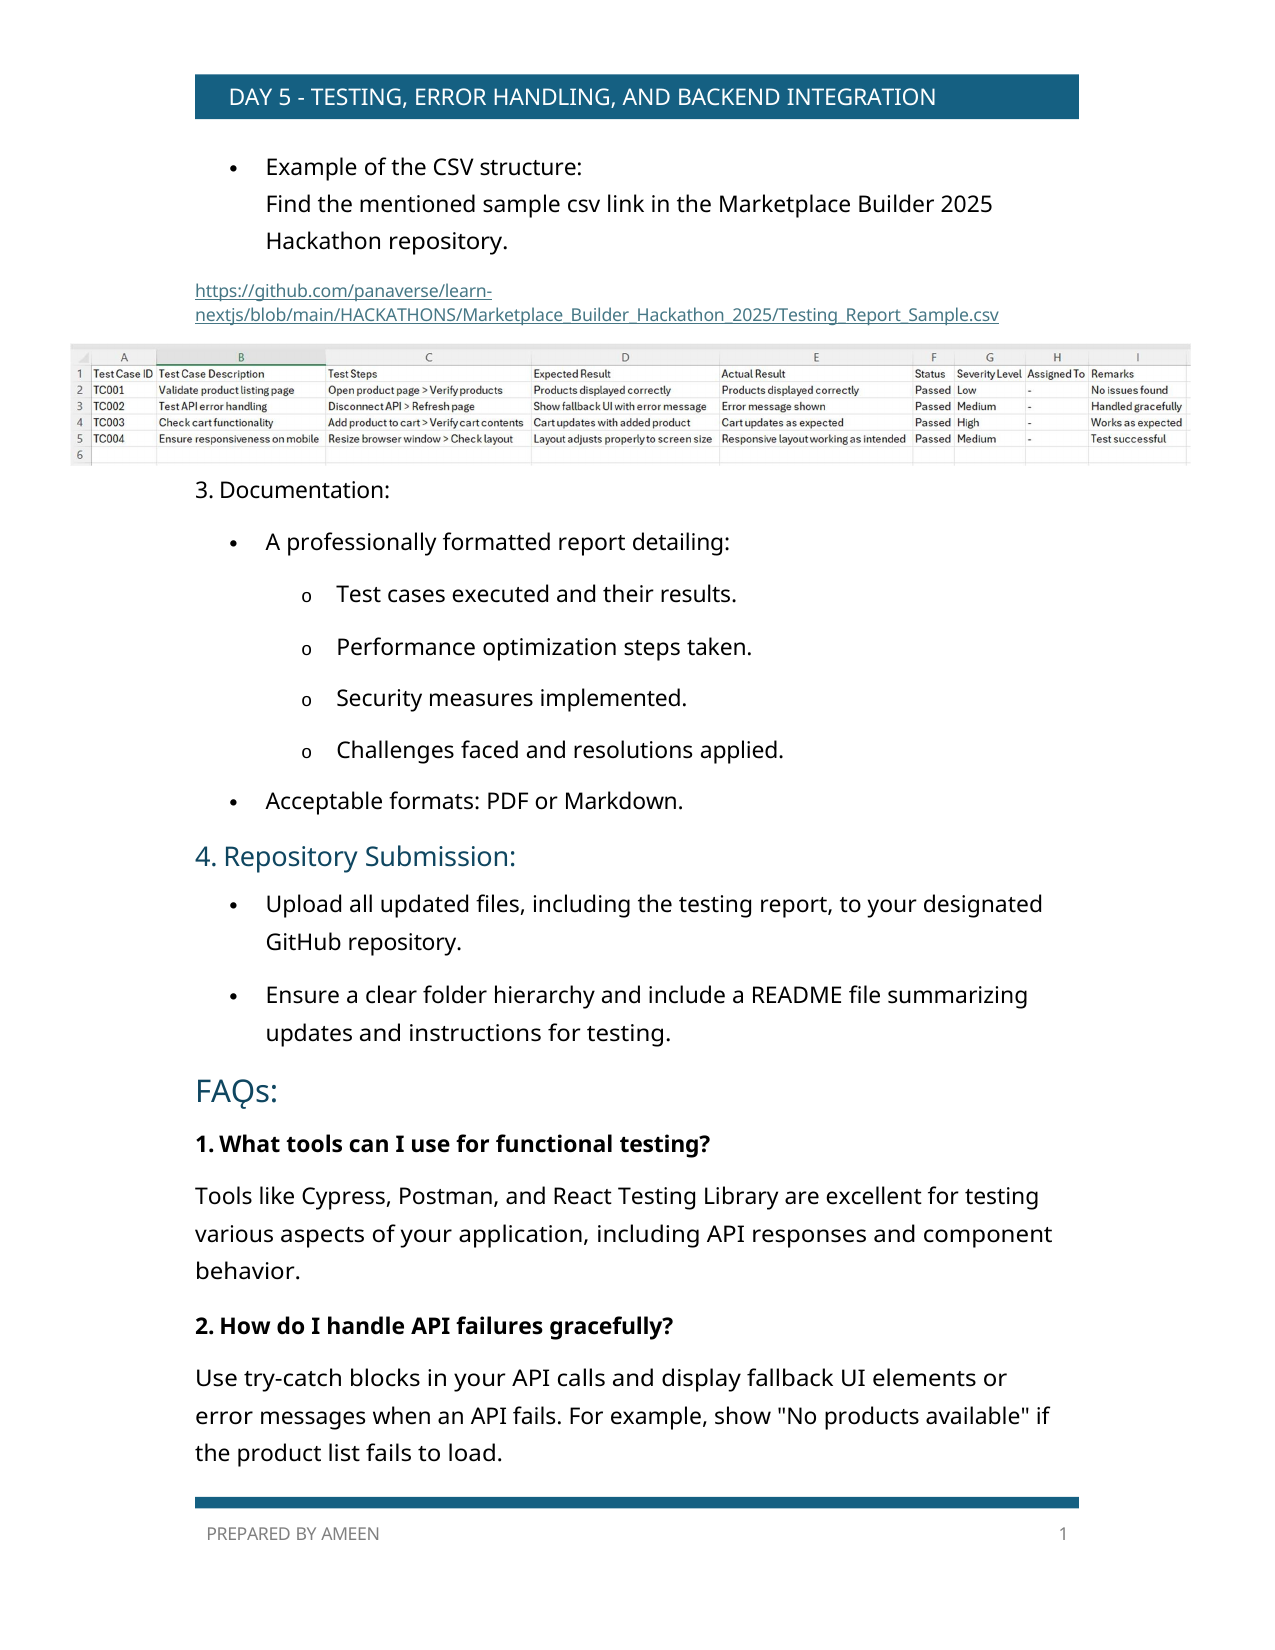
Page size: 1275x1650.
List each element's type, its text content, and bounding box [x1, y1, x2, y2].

picture [70, 343, 1191, 466]
list Ensure a clear folder hierarchy and include a README file summarizing updates and instructions for testing. [230, 979, 1064, 1048]
list Acceptable formats: PDF or Markdown. [230, 785, 1200, 816]
text Find the mentioned sample csv link in the Marketplace Builder 2025 Hackathon repository. [265, 188, 1061, 257]
list Performance optimization steps taken. [301, 630, 1200, 662]
text https://github.com/panaverse/learn- nextjs/blob/main/HACKATHONS/Marketplace_Builder_Hackathon_2025/Testing_Report_Sample.csv [195, 278, 1200, 326]
subtitle Repository Submission: [195, 837, 1200, 874]
list A professionally formatted report detailing: [230, 526, 1200, 557]
list Security measures implemented. [301, 682, 1200, 713]
list Test cases executed and their results. [301, 578, 1200, 610]
text Tools like Cypress, Postman, and React Testing Library are excellent for testing various aspects of your application, including API responses and component behavior. [195, 1180, 1066, 1287]
list Example of the CSV structure: [230, 151, 1200, 183]
subtitle What tools can I use for functional testing? [195, 1128, 1200, 1159]
subtitle FAǪs: [195, 1069, 1200, 1111]
list Upload all updated files, including the testing report, to your designated GitHub repository. [230, 888, 1062, 957]
text Use try-catch blocks in your API calls and display fallback UI elements or error messages when an API fails. For example, show "No products available" if the product list fails to load. [195, 1362, 1066, 1468]
subtitle How do I handle API failures gracefully? [195, 1310, 1200, 1341]
list Challenges faced and resolutions applied. [301, 733, 1200, 765]
